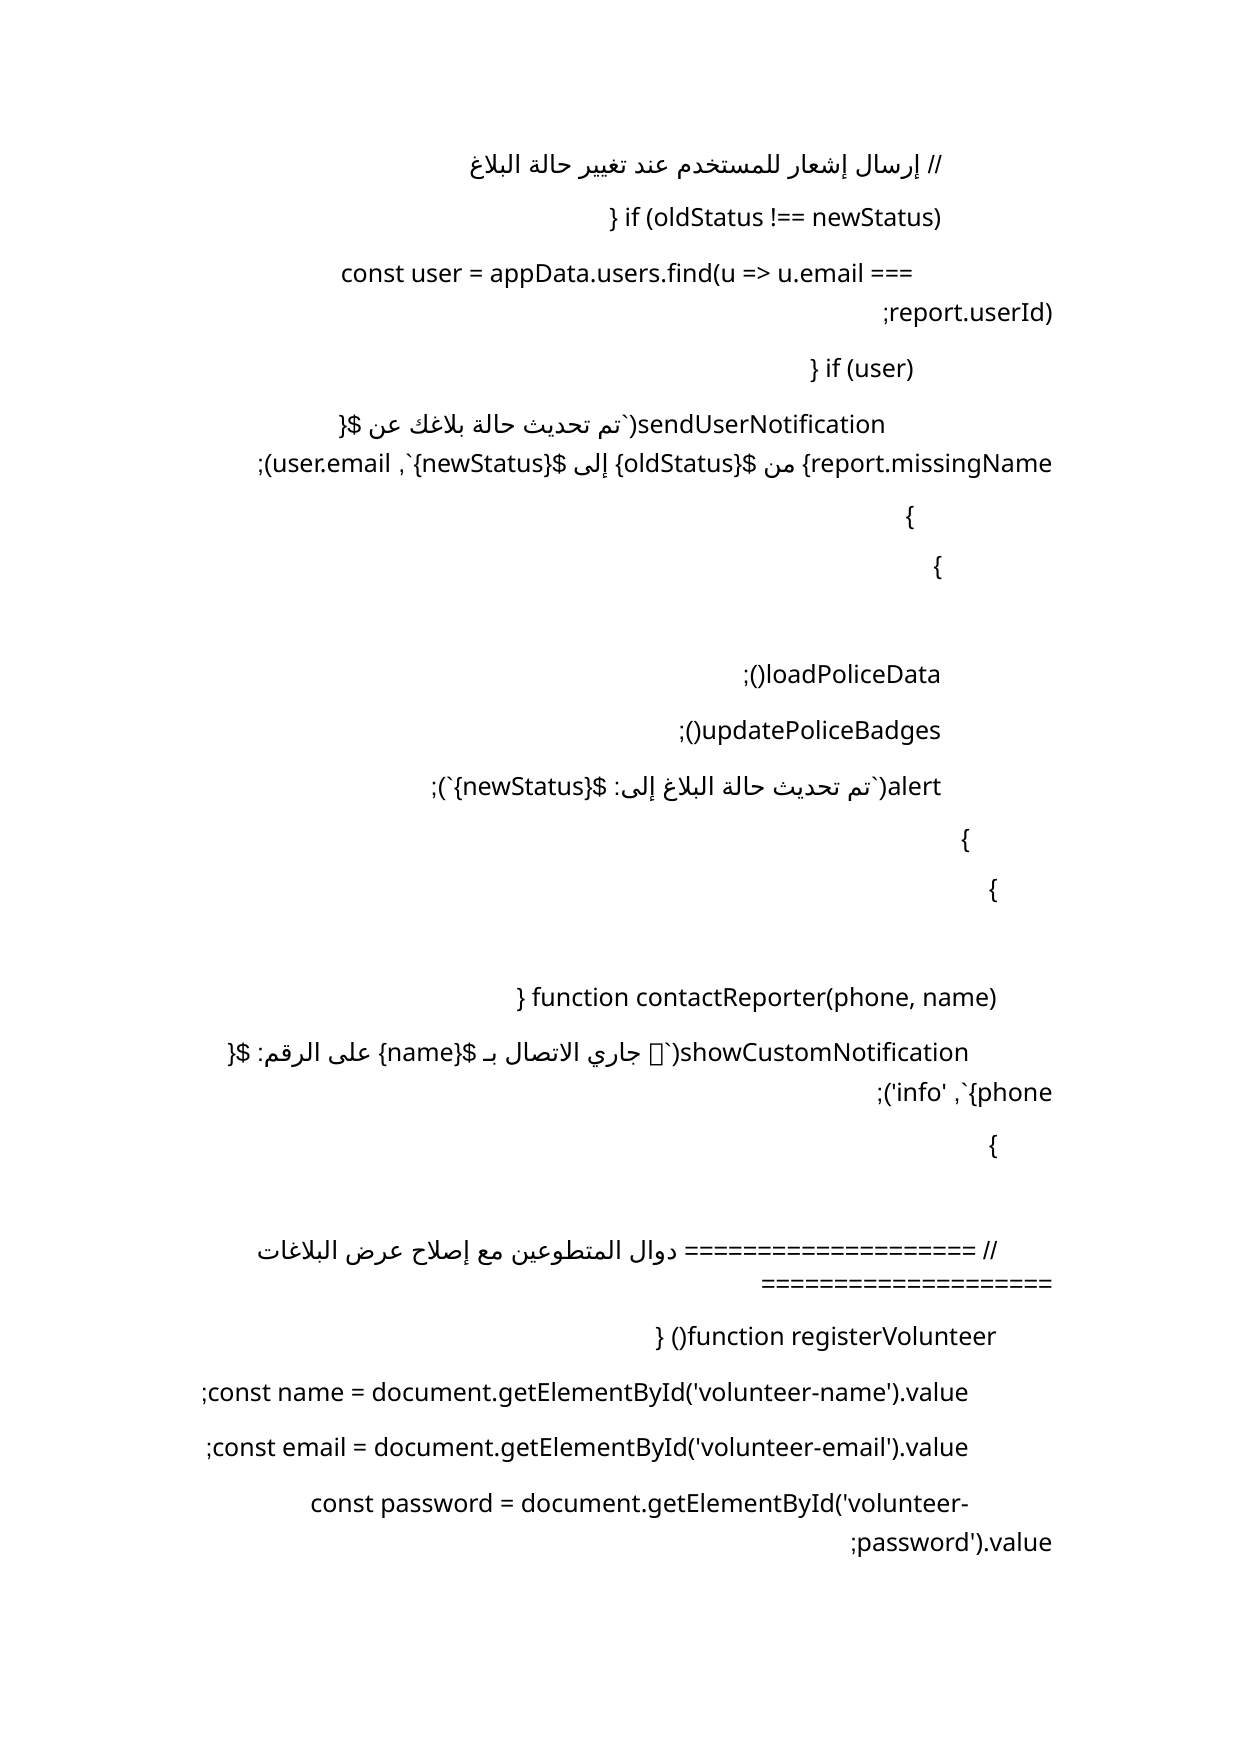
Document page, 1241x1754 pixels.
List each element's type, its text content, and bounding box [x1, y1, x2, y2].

text } [187, 1130, 1053, 1159]
text const email = document.getElementById('volunteer-email').value; [187, 1430, 1053, 1464]
text } [187, 551, 1053, 580]
text function contactReporter(phone, name) { [187, 979, 1053, 1013]
text function registerVolunteer() { [187, 1318, 1053, 1352]
text updatePoliceBadges(); [187, 712, 1053, 746]
text if (user) { [187, 351, 1053, 384]
text // ==================== دوال المتطوعين مع إصلاح عرض البلاغات ==================== [187, 1236, 1053, 1297]
text const name = document.getElementById('volunteer-name').value; [187, 1374, 1053, 1408]
text } [187, 824, 1053, 853]
text const user = appData.users.find(u => u.email === report.userId); [187, 256, 1053, 329]
text showCustomNotification(`📞 جاري الاتصال بـ ${name} على الرقم: ${phone}`, 'info'); [187, 1035, 1053, 1108]
text } [187, 874, 1053, 902]
text // إرسال إشعار للمستخدم عند تغيير حالة البلاغ [187, 150, 1053, 179]
text } [187, 501, 1053, 530]
text loadPoliceData(); [187, 657, 1053, 691]
text const password = document.getElementById('volunteer-password').value; [187, 1486, 1053, 1559]
text alert(`تم تحديث حالة البلاغ إلى: ${newStatus}`); [187, 768, 1053, 802]
text sendUserNotification(`تم تحديث حالة بلاغك عن ${report.missingName} من ${oldStatus} إلى ${newStatus}`, user.email); [187, 406, 1053, 479]
text if (oldStatus !== newStatus) { [187, 200, 1053, 234]
